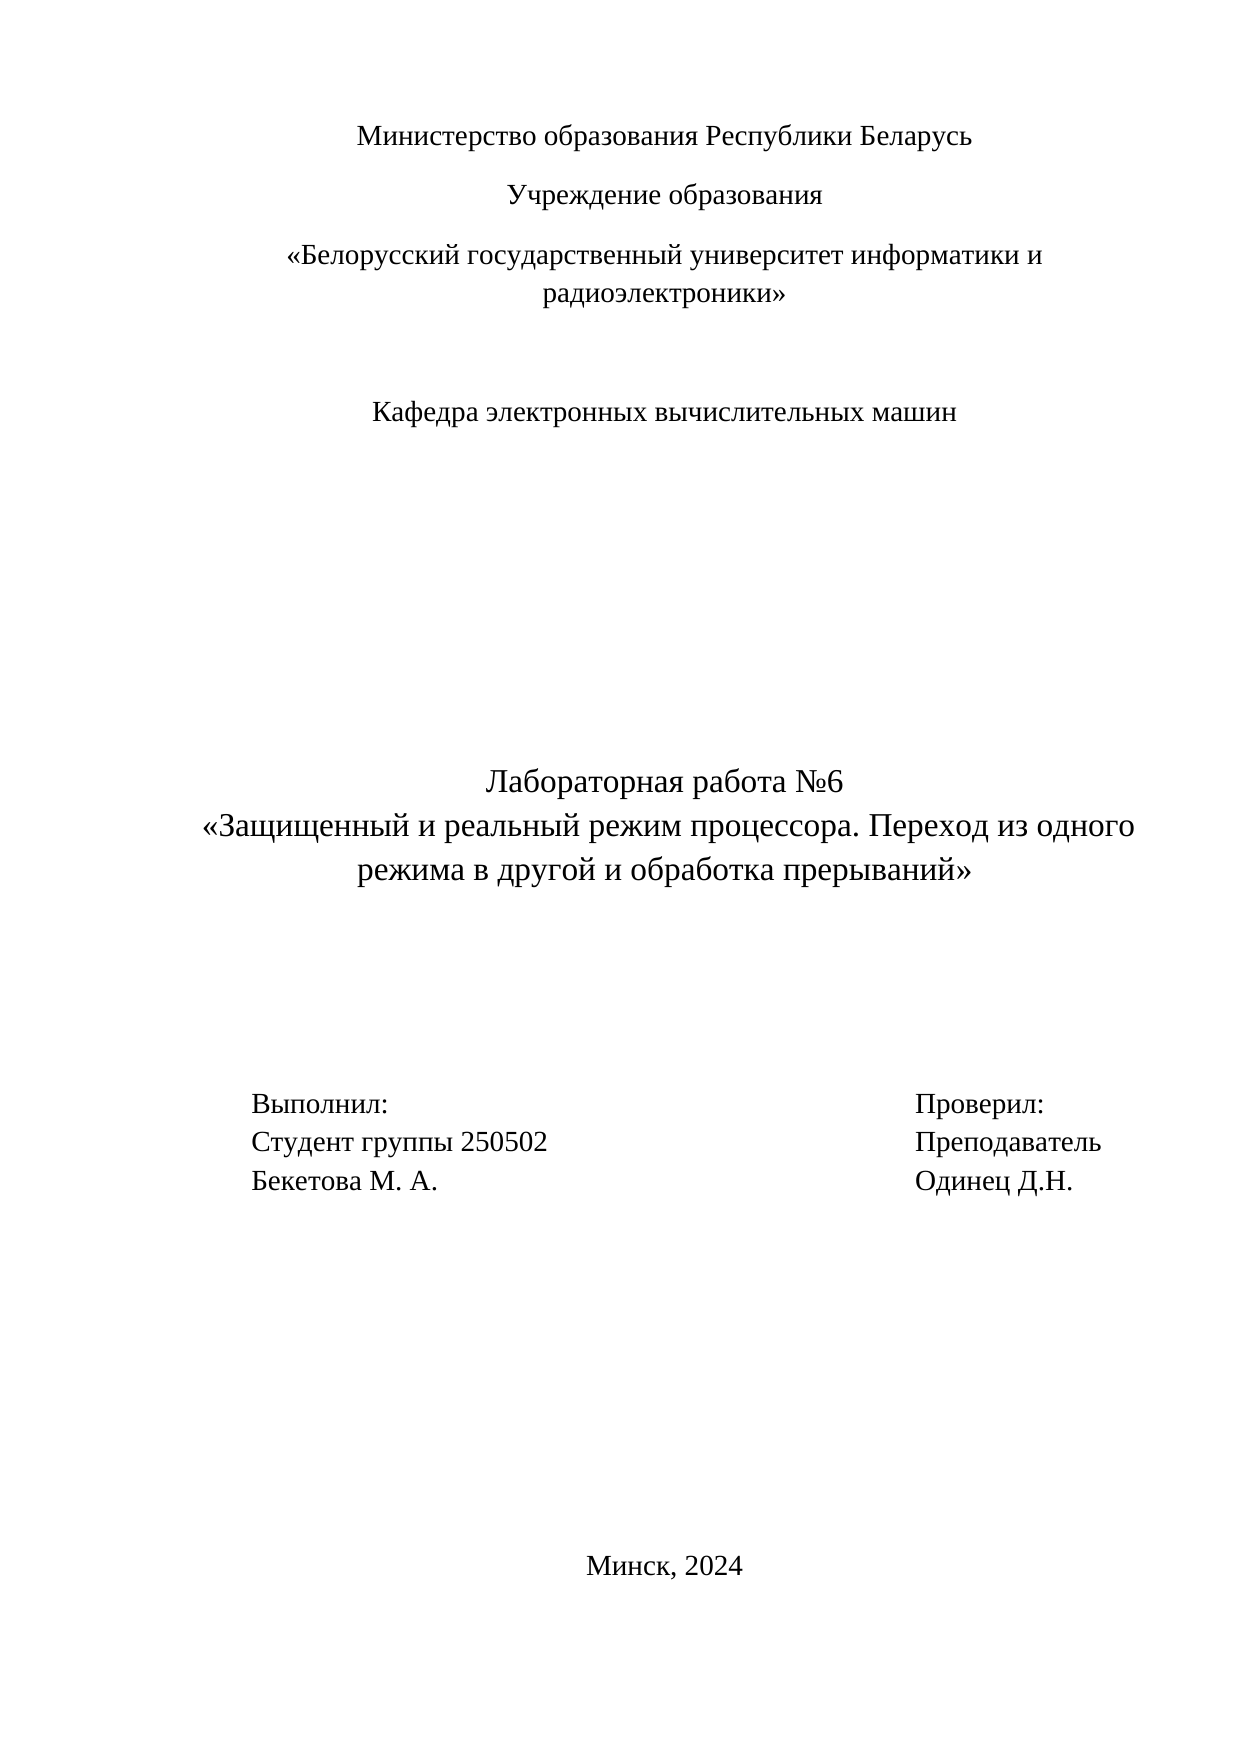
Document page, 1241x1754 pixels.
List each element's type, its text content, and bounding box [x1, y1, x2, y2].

text «Белорусский государственный университет информатики и радиоэлектроники» [177, 237, 1152, 309]
text Министерство образования Республики Беларусь [177, 118, 1152, 152]
text Минск, 2024 [177, 1548, 1152, 1582]
text Кафедра электронных вычислительных машин [177, 394, 1152, 428]
text Лабораторная работа №6 [177, 761, 1152, 799]
text «Защищенный и реальный режим процессора. Переход из одного режима в другой и обработка прерываний» [177, 805, 1152, 887]
text Выполнил: Проверил: [177, 1086, 1152, 1119]
text Бекетова М. А. Одинец Д.Н. [177, 1163, 1152, 1196]
text Студент группы 250502 Преподаватель [177, 1124, 1152, 1158]
text Учреждение образования [177, 177, 1152, 211]
